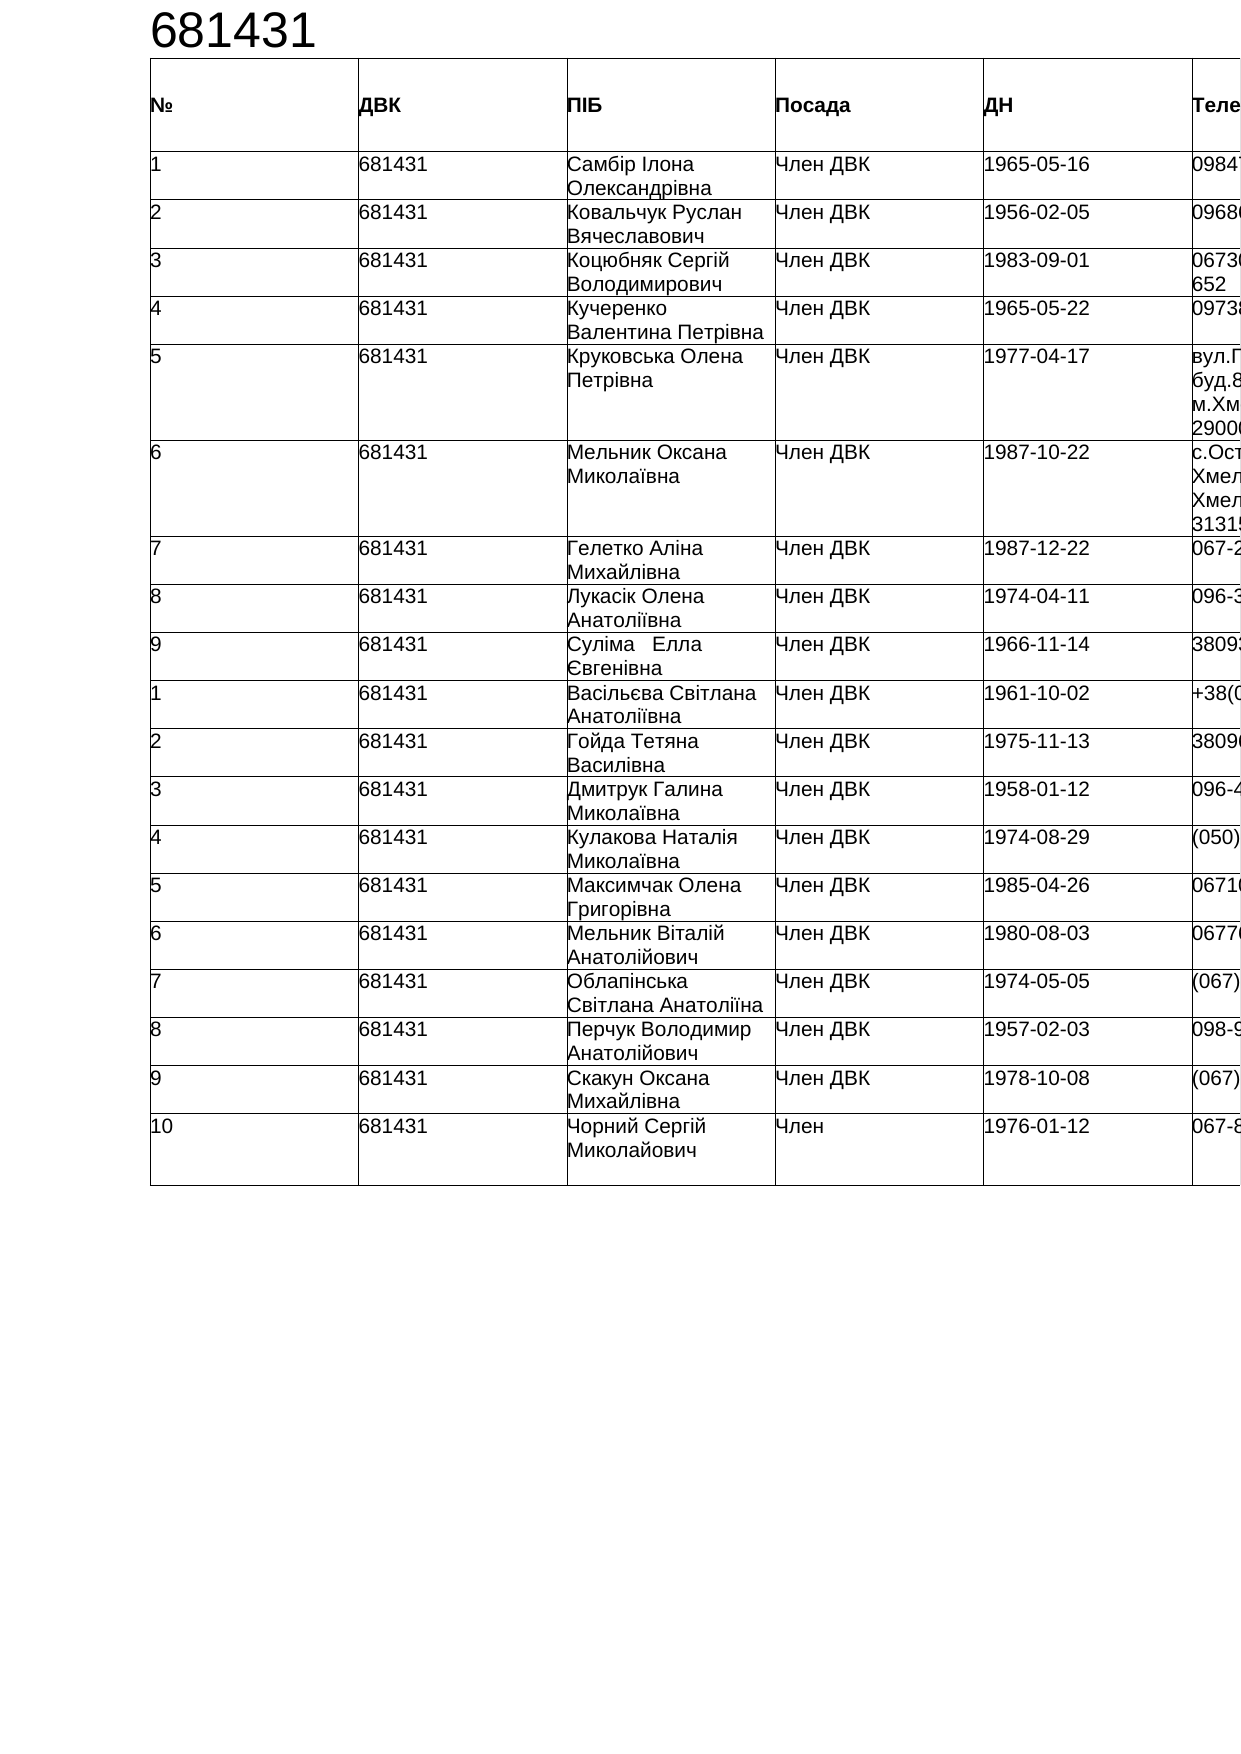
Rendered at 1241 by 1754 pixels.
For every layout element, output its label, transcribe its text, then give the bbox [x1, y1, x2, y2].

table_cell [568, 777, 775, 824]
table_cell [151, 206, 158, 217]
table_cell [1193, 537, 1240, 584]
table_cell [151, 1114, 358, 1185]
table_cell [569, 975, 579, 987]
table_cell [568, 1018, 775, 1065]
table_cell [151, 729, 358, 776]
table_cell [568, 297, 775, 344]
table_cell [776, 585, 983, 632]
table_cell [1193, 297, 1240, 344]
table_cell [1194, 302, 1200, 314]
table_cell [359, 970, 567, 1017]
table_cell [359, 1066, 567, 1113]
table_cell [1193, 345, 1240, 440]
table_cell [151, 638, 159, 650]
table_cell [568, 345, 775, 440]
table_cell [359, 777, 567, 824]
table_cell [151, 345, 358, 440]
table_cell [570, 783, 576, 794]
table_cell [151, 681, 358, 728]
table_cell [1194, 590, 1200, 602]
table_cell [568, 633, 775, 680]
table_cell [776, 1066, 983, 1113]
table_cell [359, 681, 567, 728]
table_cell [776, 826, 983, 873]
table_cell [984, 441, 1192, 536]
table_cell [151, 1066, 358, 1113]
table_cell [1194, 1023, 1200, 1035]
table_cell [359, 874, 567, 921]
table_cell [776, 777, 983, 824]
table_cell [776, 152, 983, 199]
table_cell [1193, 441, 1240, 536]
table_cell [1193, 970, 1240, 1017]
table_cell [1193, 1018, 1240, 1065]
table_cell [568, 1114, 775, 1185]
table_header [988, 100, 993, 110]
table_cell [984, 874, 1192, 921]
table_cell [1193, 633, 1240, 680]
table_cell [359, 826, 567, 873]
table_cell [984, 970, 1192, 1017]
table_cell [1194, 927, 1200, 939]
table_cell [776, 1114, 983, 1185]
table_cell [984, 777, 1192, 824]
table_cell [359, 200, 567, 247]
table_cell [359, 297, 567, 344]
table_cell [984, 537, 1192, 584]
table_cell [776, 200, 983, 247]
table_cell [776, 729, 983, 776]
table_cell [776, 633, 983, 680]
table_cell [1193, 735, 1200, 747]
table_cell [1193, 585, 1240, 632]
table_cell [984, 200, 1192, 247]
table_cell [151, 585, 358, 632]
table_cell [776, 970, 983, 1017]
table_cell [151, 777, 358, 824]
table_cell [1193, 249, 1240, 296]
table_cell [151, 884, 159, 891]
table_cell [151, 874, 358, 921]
text 681431 [150, 0, 1090, 57]
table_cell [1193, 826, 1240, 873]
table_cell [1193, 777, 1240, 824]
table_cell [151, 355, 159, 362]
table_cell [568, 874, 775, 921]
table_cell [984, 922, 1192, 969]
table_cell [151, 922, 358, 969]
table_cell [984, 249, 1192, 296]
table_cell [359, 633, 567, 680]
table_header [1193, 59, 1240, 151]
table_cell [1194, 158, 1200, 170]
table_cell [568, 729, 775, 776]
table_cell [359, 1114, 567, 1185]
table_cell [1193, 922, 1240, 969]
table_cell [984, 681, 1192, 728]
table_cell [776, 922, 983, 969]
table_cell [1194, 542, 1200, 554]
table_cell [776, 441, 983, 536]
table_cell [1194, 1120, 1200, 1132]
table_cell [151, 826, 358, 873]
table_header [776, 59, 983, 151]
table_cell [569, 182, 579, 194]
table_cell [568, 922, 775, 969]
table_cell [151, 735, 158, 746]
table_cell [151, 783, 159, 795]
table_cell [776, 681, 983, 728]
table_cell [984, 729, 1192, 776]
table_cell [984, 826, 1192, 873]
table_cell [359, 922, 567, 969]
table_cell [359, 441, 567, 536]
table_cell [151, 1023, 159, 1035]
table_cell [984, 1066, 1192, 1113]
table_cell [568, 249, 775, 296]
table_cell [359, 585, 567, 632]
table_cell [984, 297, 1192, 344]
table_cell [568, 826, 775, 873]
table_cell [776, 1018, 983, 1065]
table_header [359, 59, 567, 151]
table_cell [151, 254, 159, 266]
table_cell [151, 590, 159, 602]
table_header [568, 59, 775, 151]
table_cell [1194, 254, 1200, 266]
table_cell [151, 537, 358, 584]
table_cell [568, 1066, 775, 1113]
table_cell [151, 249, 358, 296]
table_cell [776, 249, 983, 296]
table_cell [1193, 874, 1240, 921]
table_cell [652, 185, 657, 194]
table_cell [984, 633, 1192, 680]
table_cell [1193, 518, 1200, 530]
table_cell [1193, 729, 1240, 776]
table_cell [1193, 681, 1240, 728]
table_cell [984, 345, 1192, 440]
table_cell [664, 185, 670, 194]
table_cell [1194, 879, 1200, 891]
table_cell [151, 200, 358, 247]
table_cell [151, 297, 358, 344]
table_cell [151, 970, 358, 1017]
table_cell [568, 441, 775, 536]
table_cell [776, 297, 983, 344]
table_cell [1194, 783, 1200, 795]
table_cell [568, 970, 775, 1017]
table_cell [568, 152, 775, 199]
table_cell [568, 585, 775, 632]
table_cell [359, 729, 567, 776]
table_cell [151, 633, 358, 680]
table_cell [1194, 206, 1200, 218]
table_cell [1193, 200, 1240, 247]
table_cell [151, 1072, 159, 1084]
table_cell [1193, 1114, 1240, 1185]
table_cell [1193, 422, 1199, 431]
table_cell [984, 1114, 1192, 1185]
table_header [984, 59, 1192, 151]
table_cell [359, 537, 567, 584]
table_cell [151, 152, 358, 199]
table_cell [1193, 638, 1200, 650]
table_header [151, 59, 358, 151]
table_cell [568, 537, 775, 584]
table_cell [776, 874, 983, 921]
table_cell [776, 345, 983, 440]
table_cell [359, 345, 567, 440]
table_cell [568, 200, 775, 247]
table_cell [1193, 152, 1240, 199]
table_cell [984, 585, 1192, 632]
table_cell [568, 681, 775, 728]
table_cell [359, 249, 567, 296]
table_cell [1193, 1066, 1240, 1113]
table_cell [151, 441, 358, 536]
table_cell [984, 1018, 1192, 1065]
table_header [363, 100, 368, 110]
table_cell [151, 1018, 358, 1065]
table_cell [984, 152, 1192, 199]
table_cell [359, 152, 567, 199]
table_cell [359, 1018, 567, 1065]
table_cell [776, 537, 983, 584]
